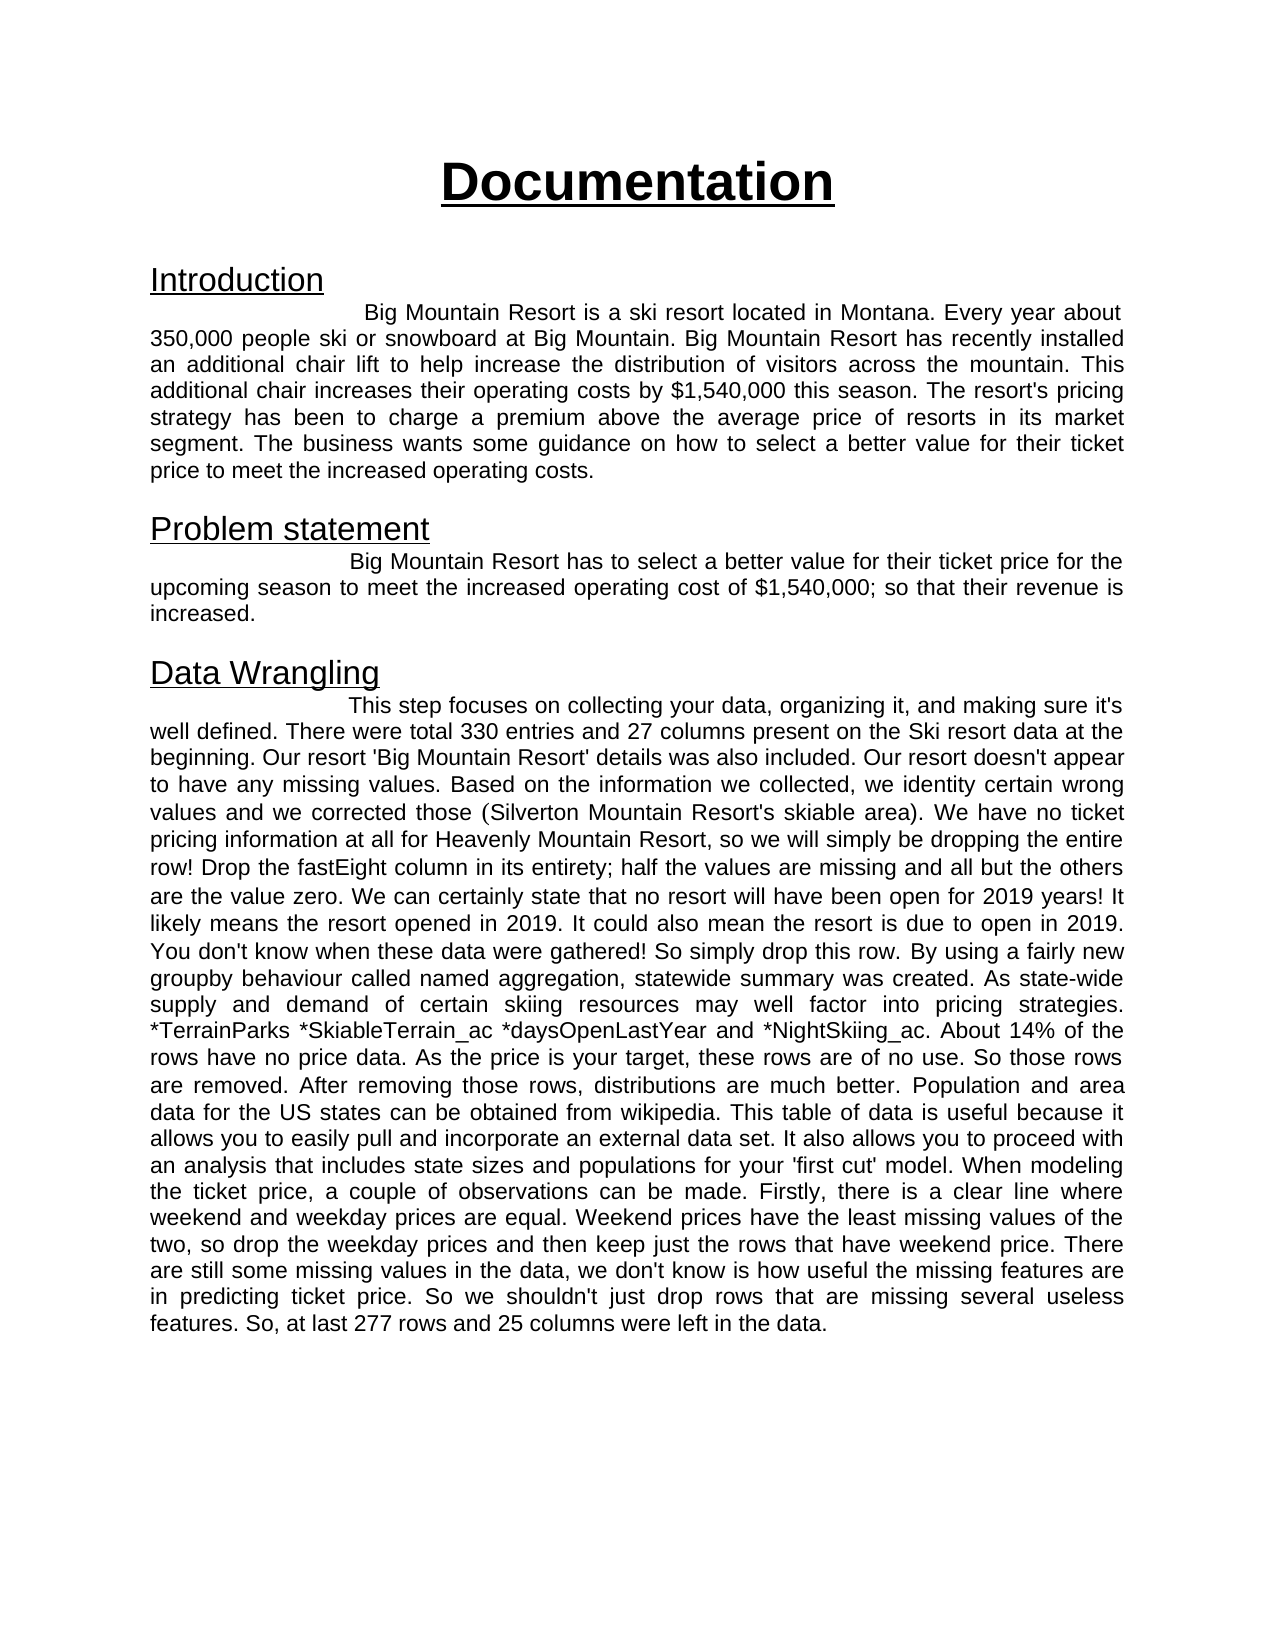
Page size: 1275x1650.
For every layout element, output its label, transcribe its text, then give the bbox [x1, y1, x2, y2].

text Documentation [150, 150, 1125, 212]
text Problem statement [150, 509, 1125, 548]
text Big Mountain Resort has to select a better value for their ticket price for the upcoming season to meet the increased operating cost of $1,540,000; so that their revenue is increased. [150, 548, 1125, 627]
text This step focuses on collecting your data, organizing it, and making sure it's well defined. There were total 330 entries and 27 columns present on the Ski resort data at the beginning. Our resort 'Big Mountain Resort' details was also included. Our resort doesn't appear to have any missing values. Based on the information we collected, we identity certain wrong values and we corrected those (Silverton Mountain Resort's skiable area). We have no ticket pricing information at all for Heavenly Mountain Resort, so we will simply be dropping the entire row! Drop the fastEight column in its entirety; half the values are missing and all but the others are the value zero. We can certainly state that no resort will have been open for 2019 years! It likely means the resort opened in 2019. It could also mean the resort is due to open in 2019. You don't know when these data were gathered! So simply drop this row. By using a fairly new groupby behaviour called named aggregation, statewide summary was created. As state-wide supply and demand of certain skiing resources may well factor into pricing strategies. *TerrainParks *SkiableTerrain_ac *daysOpenLastYear and *NightSkiing_ac. About 14% of the rows have no price data. As the price is your target, these rows are of no use. So those rows are removed. After removing those rows, distributions are much better. Population and area data for the US states can be obtained from wikipedia. This table of data is useful because it allows you to easily pull and incorporate an external data set. It also allows you to proceed with an analysis that includes state sizes and populations for your 'first cut' model. When modeling the ticket price, a couple of observations can be made. Firstly, there is a clear line where weekend and weekday prices are equal. Weekend prices have the least missing values of the two, so drop the weekday prices and then keep just the rows that have weekend price. There are still some missing values in the data, we don't know is how useful the missing features are in predicting ticket price. So we shouldn't just drop rows that are missing several useless features. So, at last 277 rows and 25 columns were left in the data. [150, 692, 1125, 1336]
text Introduction [150, 260, 1125, 298]
text Big Mountain Resort is a ski resort located in Montana. Every year about 350,000 people ski or snowboard at Big Mountain. Big Mountain Resort has recently installed an additional chair lift to help increase the distribution of visitors across the mountain. This additional chair increases their operating costs by $1,540,000 this season. The resort's pricing strategy has been to charge a premium above the average price of resorts in its market segment. The business wants some guidance on how to select a better value for their ticket price to meet the increased operating costs. [150, 298, 1125, 483]
text Data Wrangling [150, 653, 1125, 692]
